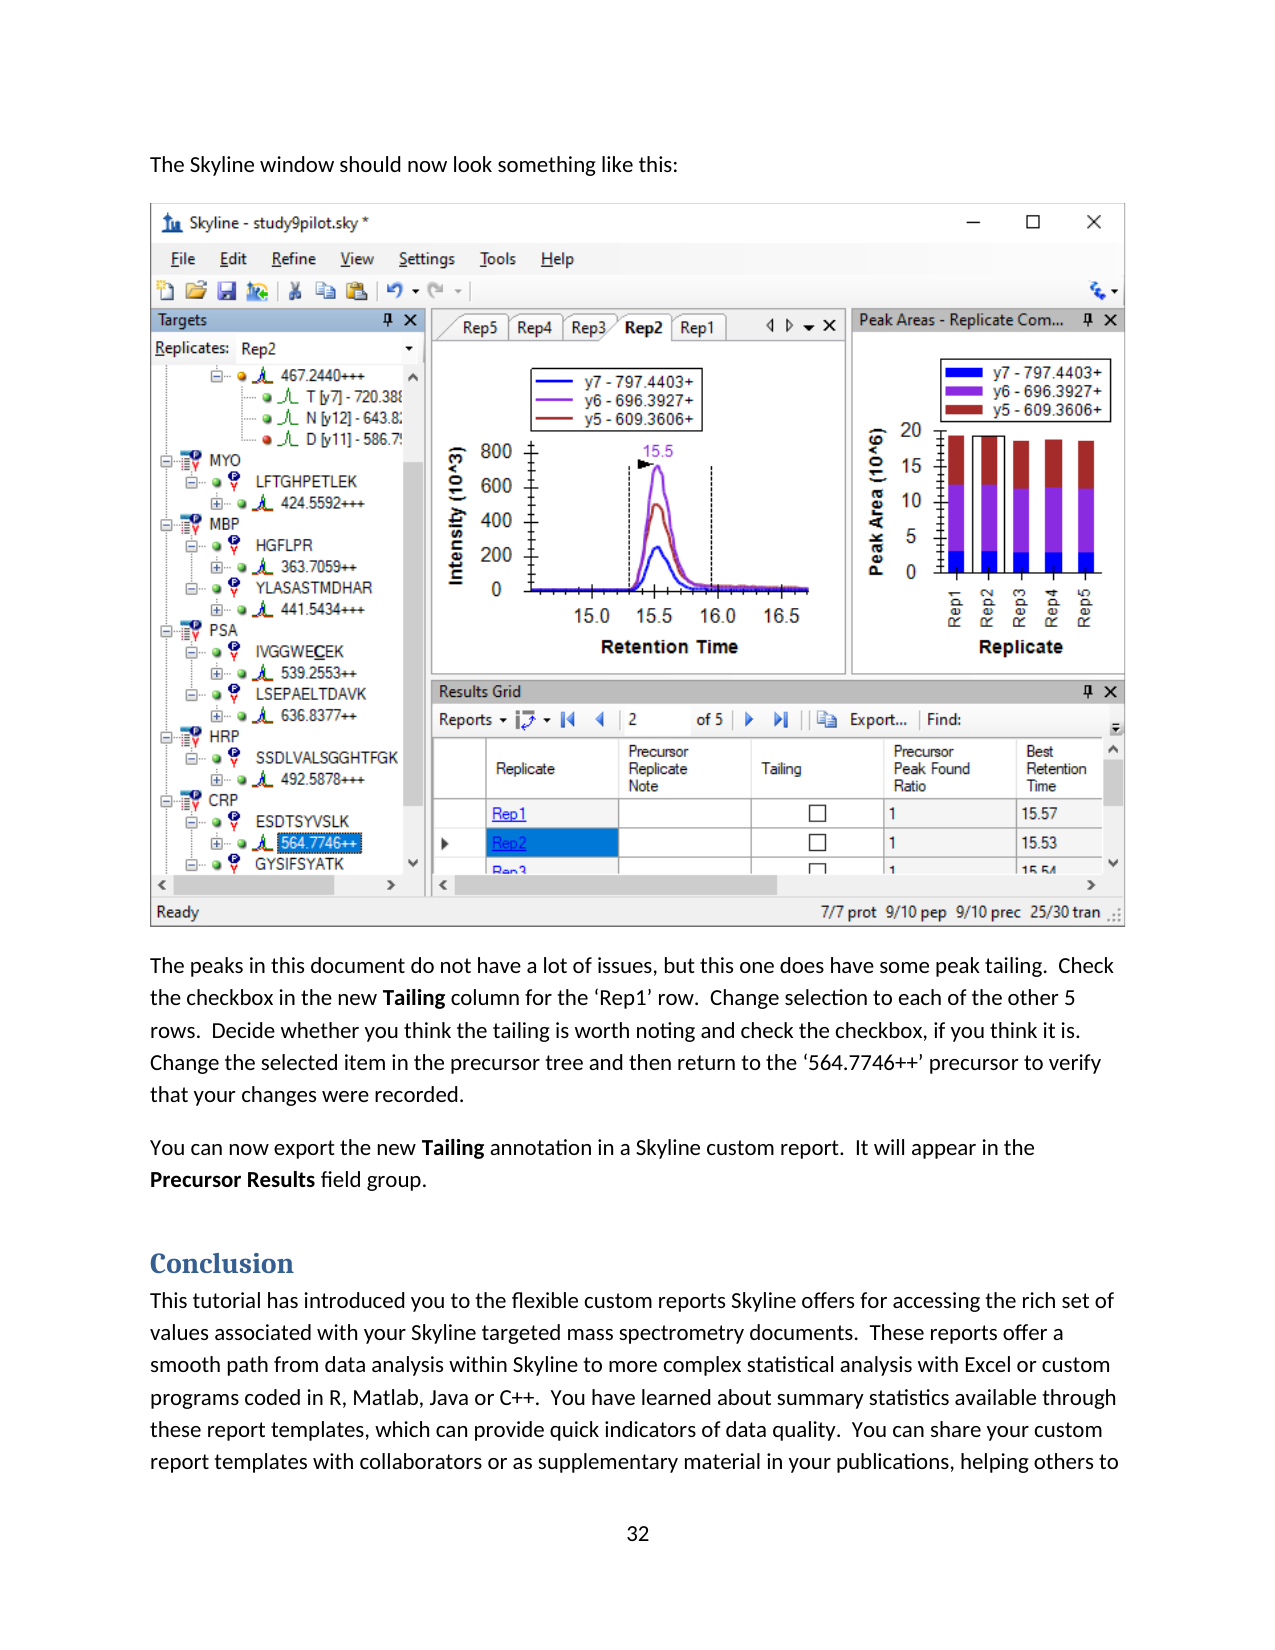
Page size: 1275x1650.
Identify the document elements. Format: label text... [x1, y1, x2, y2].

picture [150, 203, 1125, 927]
text You can now export the new Tailing annotation in a Skyline custom report. It will appear in the Precursor Results field group. [150, 1133, 1125, 1193]
text The peaks in this document do not have a lot of issues, but this one does have some peak tailing. Check the checkbox in the new Tailing column for the ‘Rep1’ row. Change selection to each of the other 5 rows. Decide whether you think the tailing is worth noting and check the checkbox, if you think it is. Change the selected item in the precursor tree and then return to the ‘564.7746++’ precursor to verify that your changes were recorded. [150, 951, 1125, 1108]
text The Skyline window should now look something like this: [150, 150, 1125, 178]
subtitle Conclusion [150, 1247, 1125, 1281]
